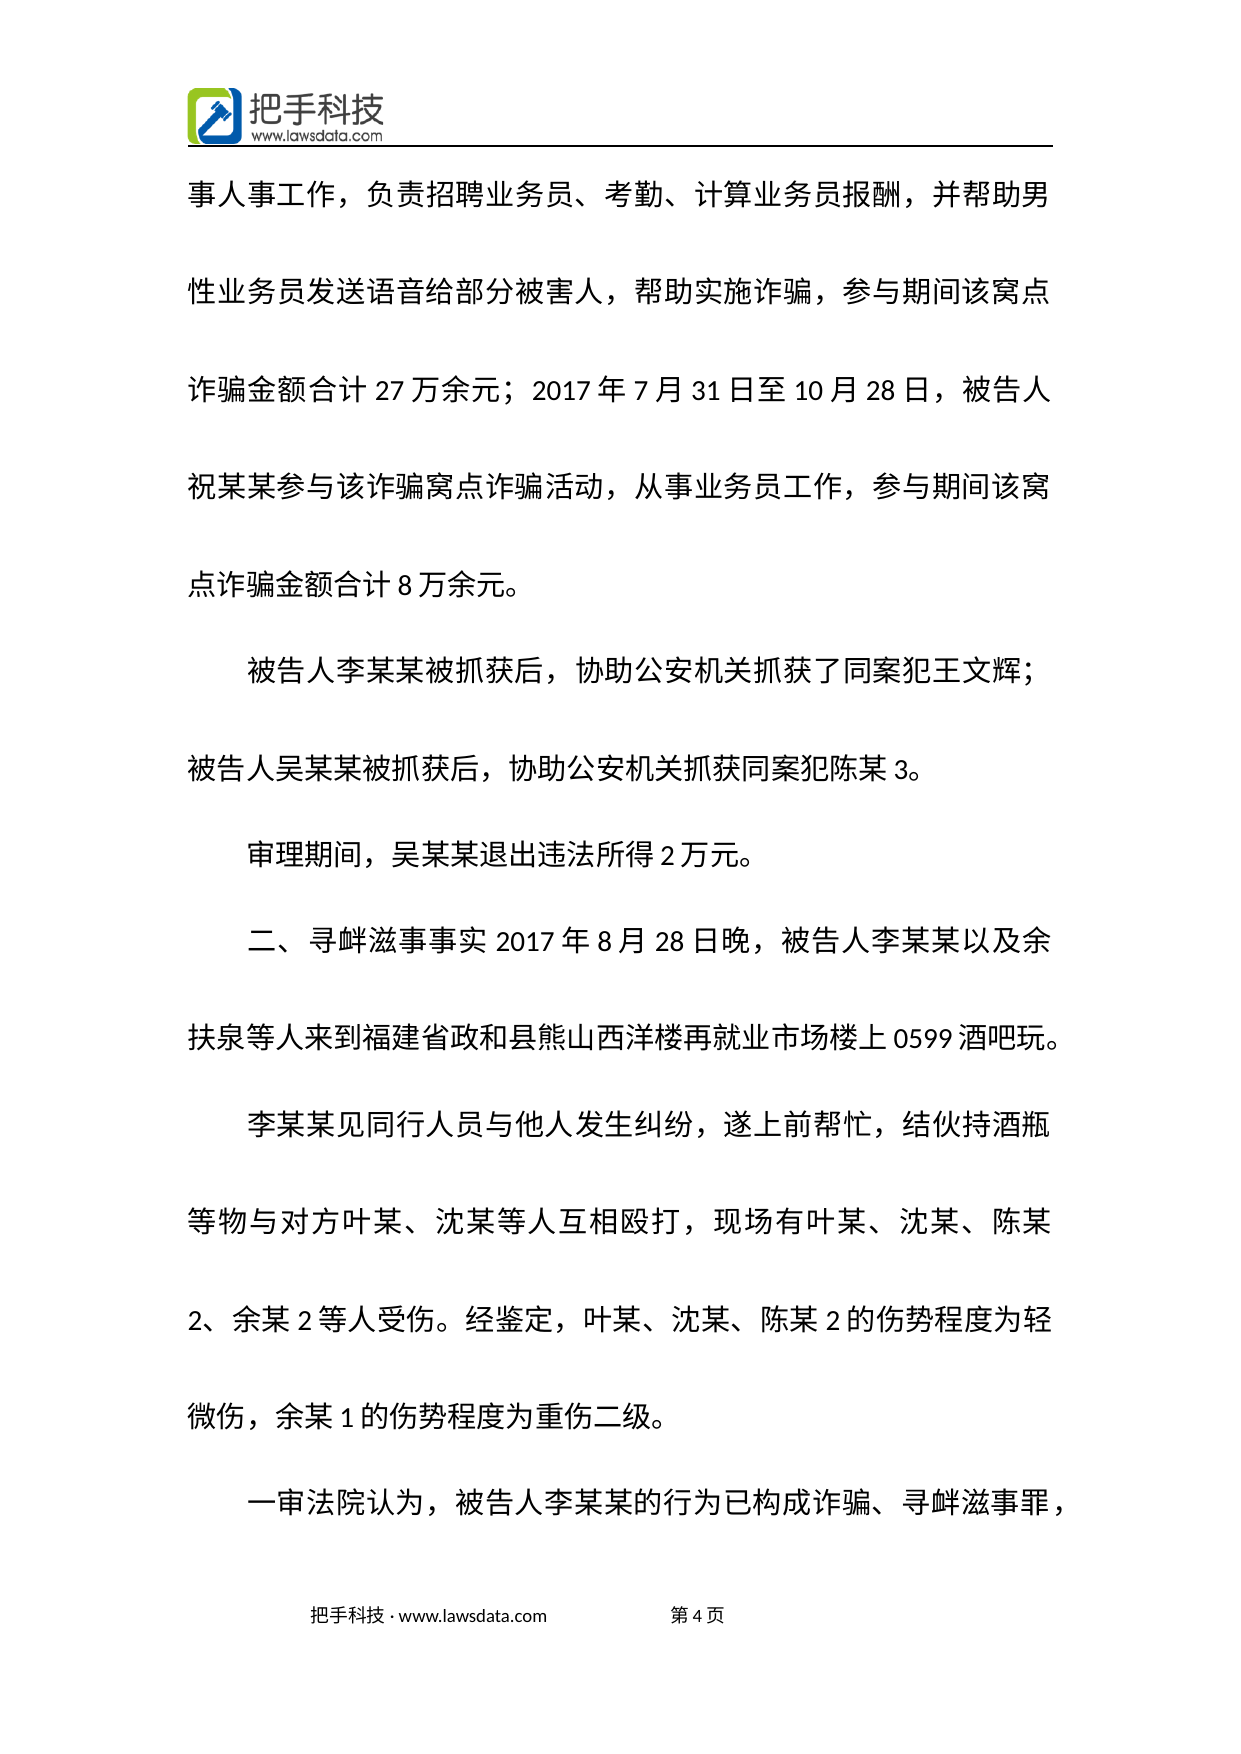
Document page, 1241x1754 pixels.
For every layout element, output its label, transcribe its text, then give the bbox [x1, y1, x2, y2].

text 一审法院认为，被告人李某某的行为已构成诈骗、寻衅滋事罪，被告人吴某某、祝某某的行为已构成诈骗罪。 [187, 1468, 1053, 1533]
text 二、寻衅滋事事实2017年8月28日晚，被告人李某某以及余扶泉等人来到福建省政和县熊山西洋楼再就业市场楼上0599酒吧玩。 [187, 906, 1053, 1069]
text 李某某见同行人员与他人发生纠纷，遂上前帮忙，结伙持酒瓶等物与对方叶某、沈某等人互相殴打，现场有叶某、沈某、陈某2、余某2等人受伤。经鉴定，叶某、沈某、陈某2的伤势程度为轻微伤，余某1的伤势程度为重伤二级。 [187, 1090, 1053, 1447]
picture [187, 88, 384, 144]
text 被告人李某某被抓获后，协助公安机关抓获了同案犯王文辉；被告人吴某某被抓获后，协助公安机关抓获同案犯陈某3。 [187, 636, 1053, 799]
text 审理期间，吴某某退出违法所得2万元。 [187, 820, 1053, 885]
